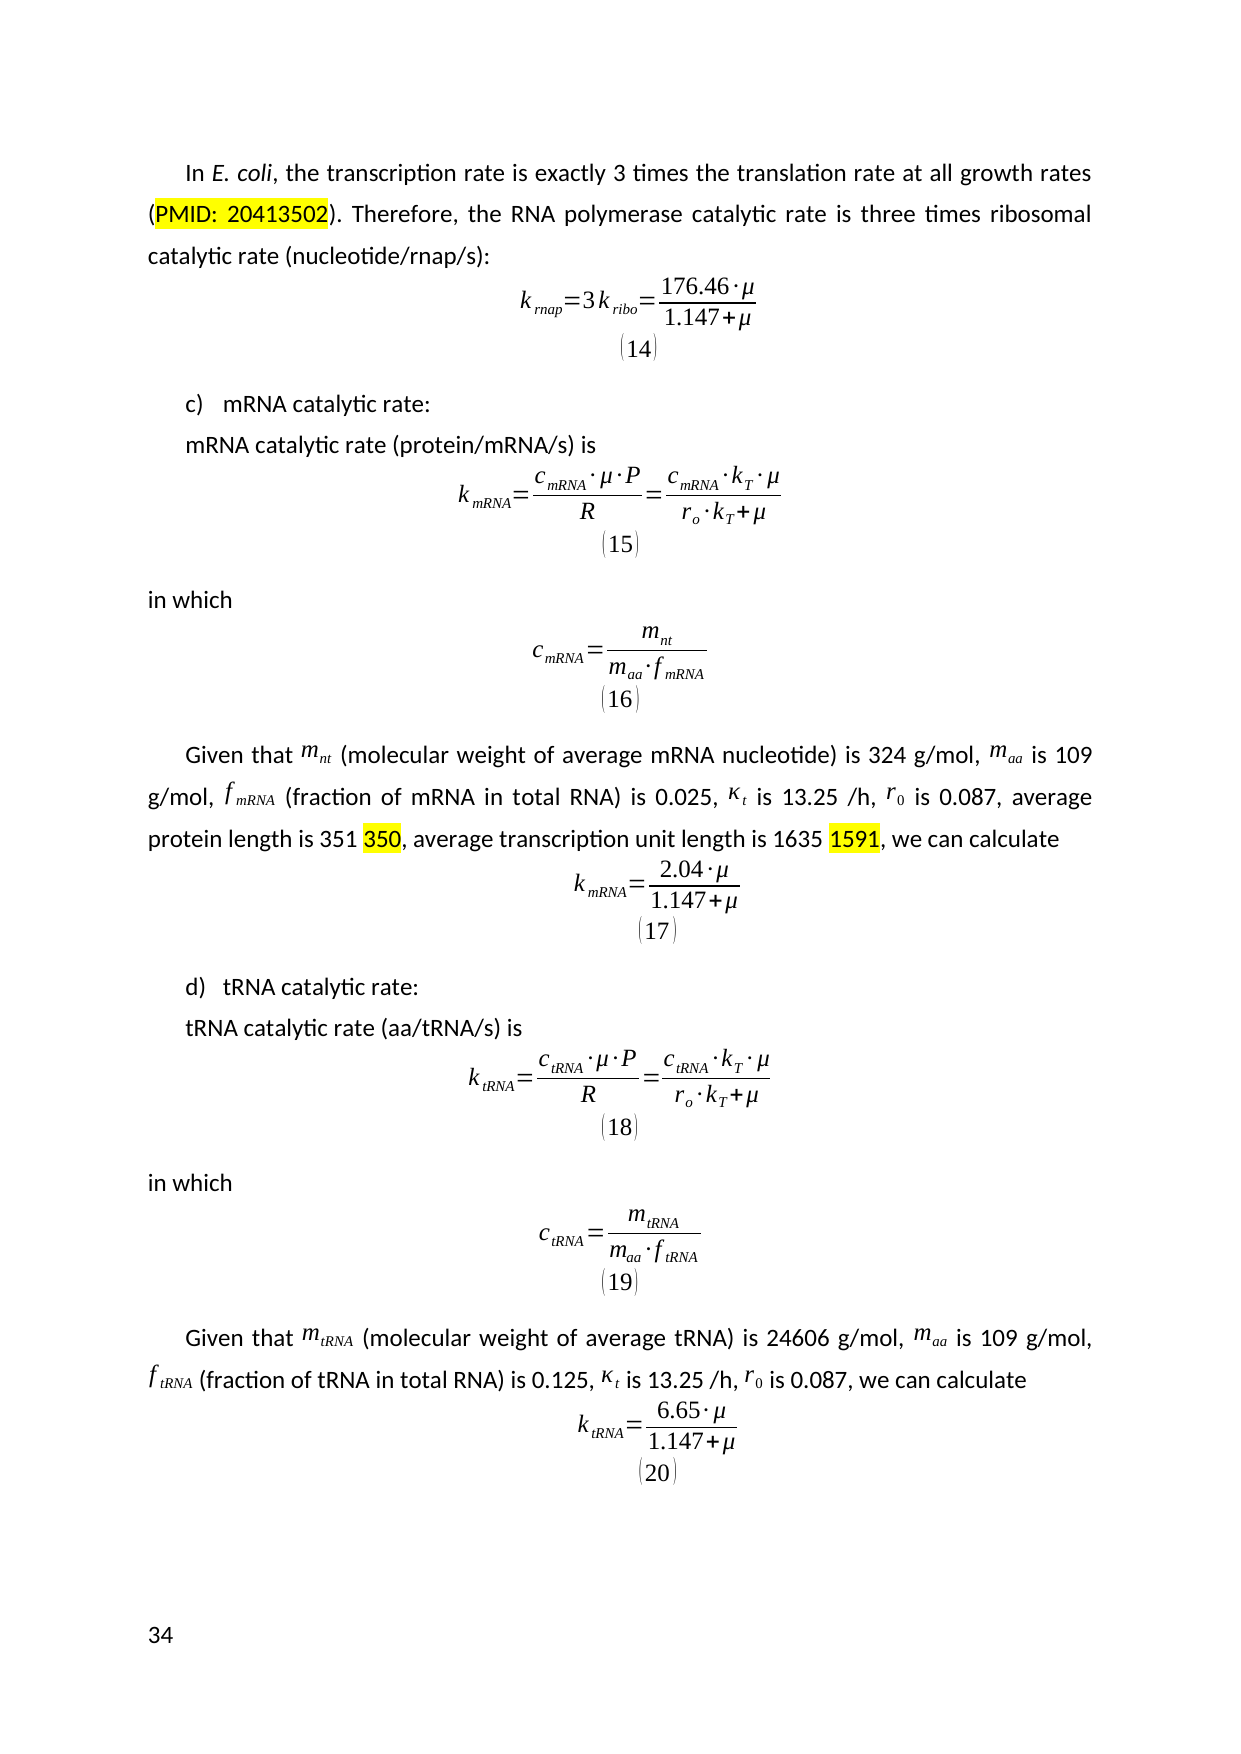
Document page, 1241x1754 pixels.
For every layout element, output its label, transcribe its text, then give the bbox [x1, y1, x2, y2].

list mRNA catalytic rate: [185, 379, 1093, 420]
text in which [148, 575, 1093, 617]
list tRNA catalytic rate: [185, 962, 1093, 1003]
text tRNA catalytic rate (aa/tRNA/s) is [148, 1003, 1093, 1045]
text Given that (molecular weight of average tRNA) is 24606 g/mol, is 109 g/mol, (fraction of tRNA in total RNA) is 0.125, is 13.25 /h, is 0.087, we can calculate [148, 1313, 1093, 1397]
text in which [148, 1158, 1093, 1200]
text mRNA catalytic rate (protein/mRNA/s) is [148, 420, 1093, 462]
text Given that (molecular weight of average mRNA nucleotide) is 324 g/mol, is 109 g/mol, (fraction of mRNA in total RNA) is 0.025, is 13.25 /h, is 0.087, average protein length is 351 350, average transcription unit length is 1635 1591, we can calculate [148, 731, 1093, 856]
text In E. coli, the transcription rate is exactly 3 times the translation rate at all growth rates (PMID: 20413502). Therefore, the RNA polymerase catalytic rate is three times ribosomal catalytic rate (nucleotide/rnap/s): [148, 148, 1093, 273]
